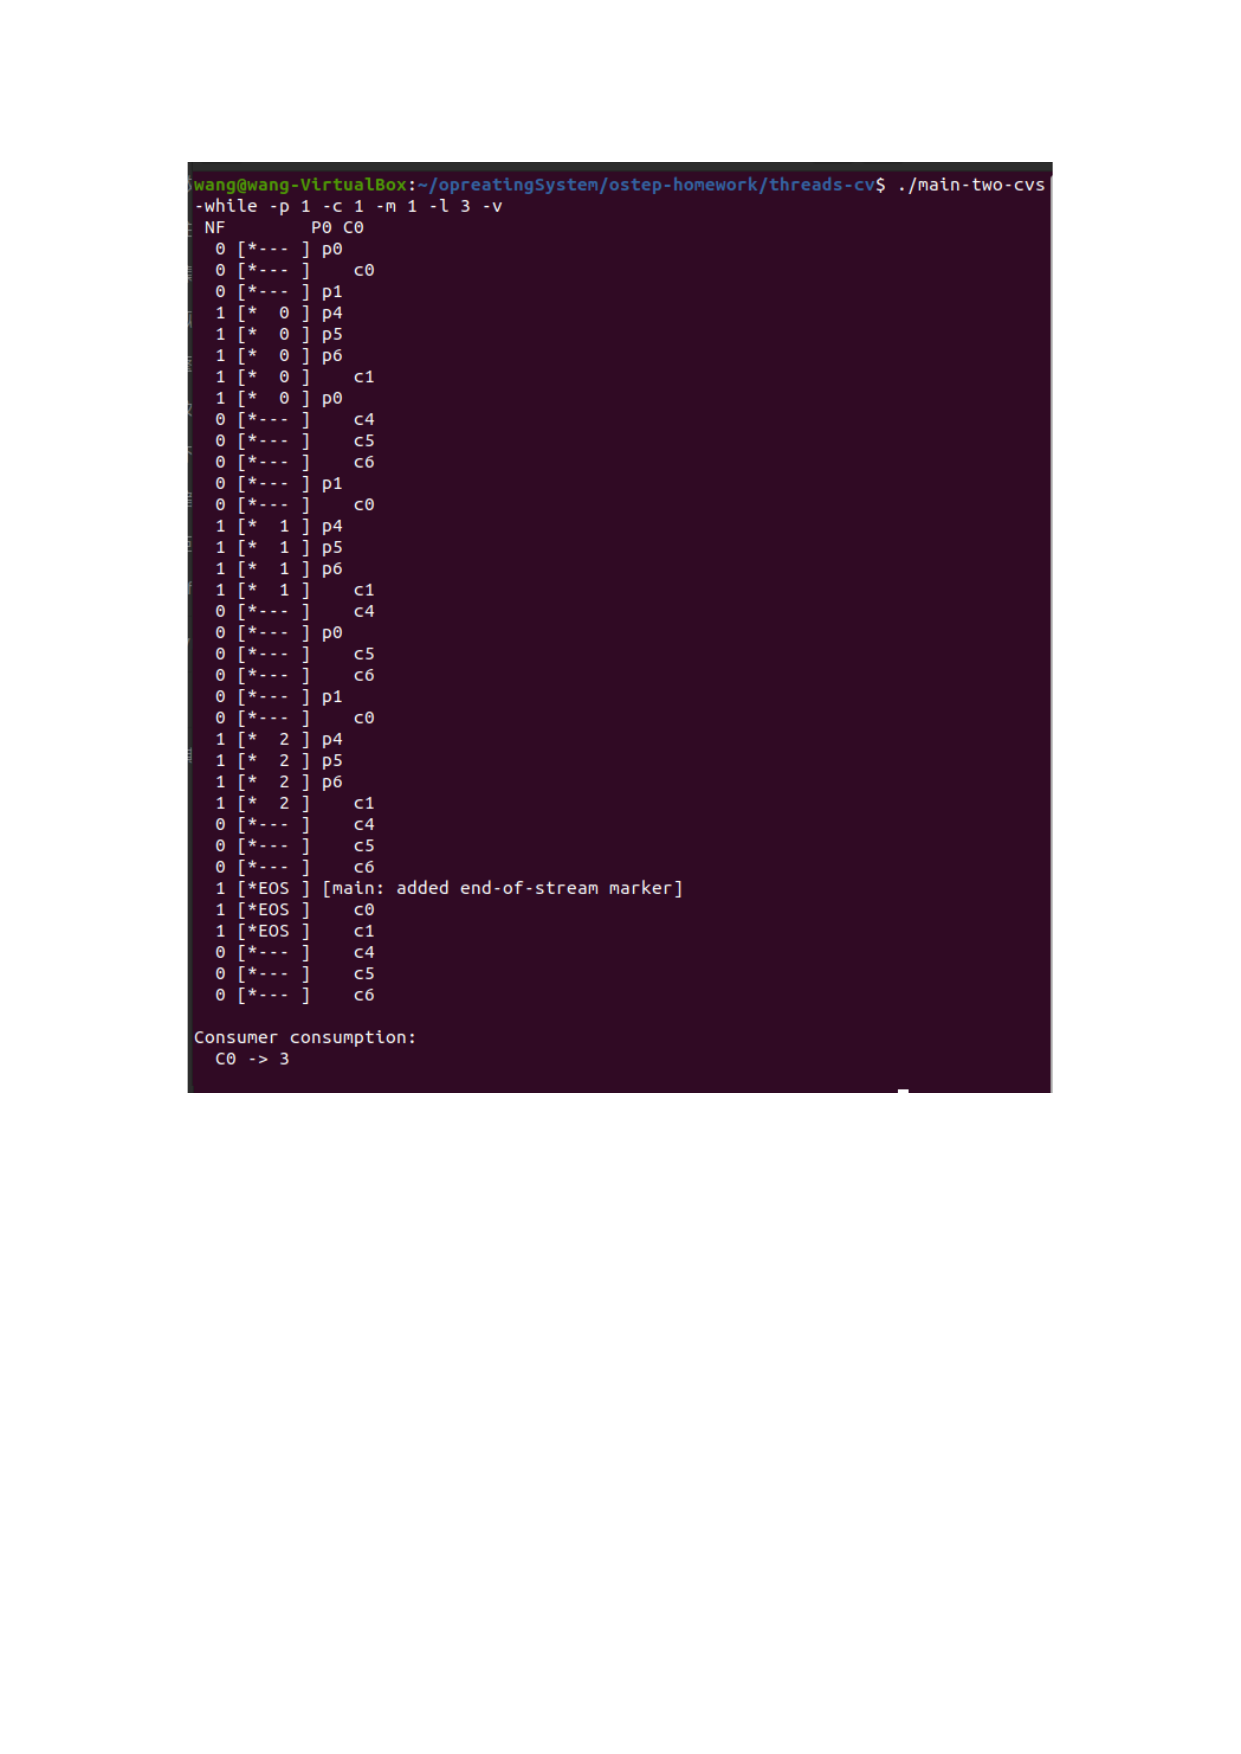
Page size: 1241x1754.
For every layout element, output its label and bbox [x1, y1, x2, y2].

picture [187, 162, 1053, 1093]
